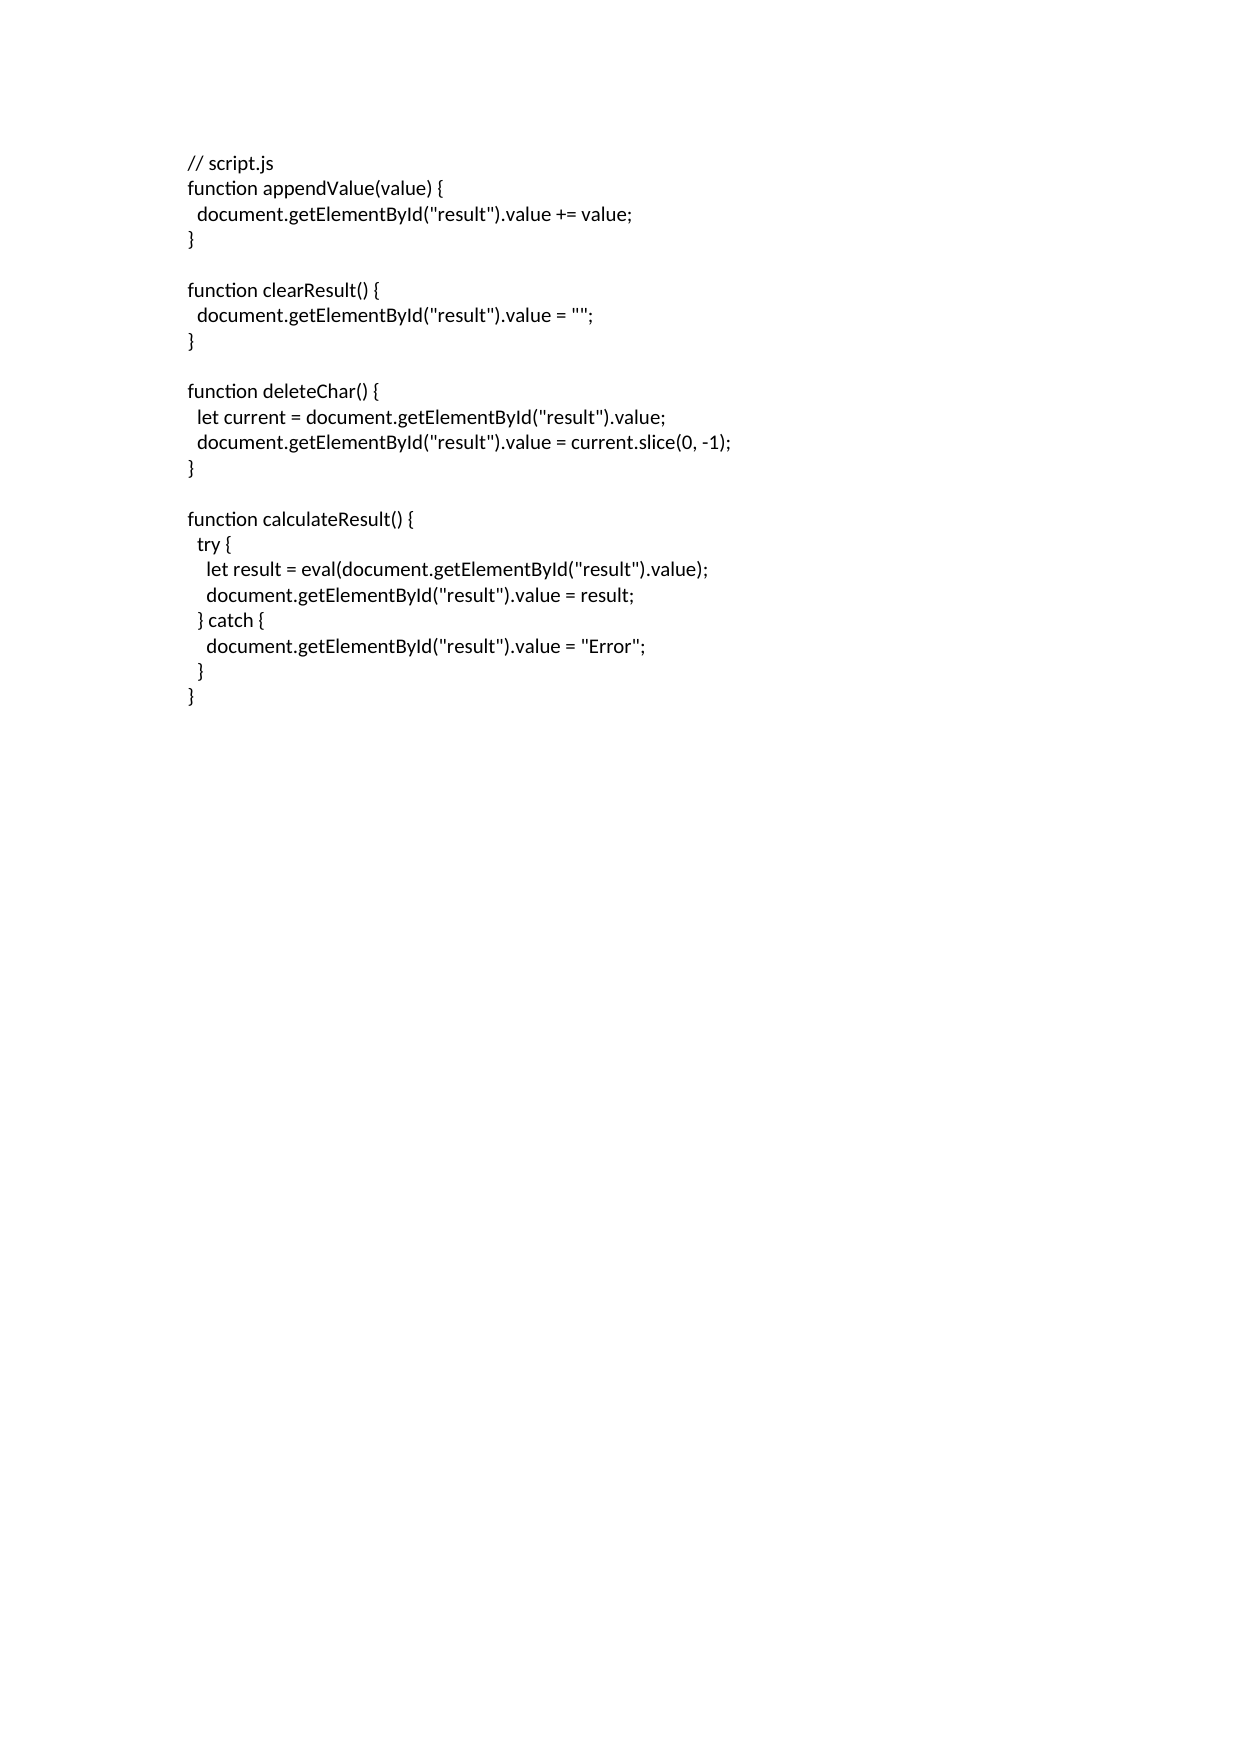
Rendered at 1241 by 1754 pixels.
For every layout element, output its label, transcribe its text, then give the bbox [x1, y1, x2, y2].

text } [187, 328, 1053, 353]
text document.getElementById("result").value = "Error"; [187, 633, 1053, 658]
text document.getElementById("result").value = result; [187, 582, 1053, 607]
text document.getElementById("result").value = ""; [187, 302, 1053, 328]
text } catch { [187, 607, 1053, 633]
text try { [187, 531, 1053, 557]
text } [187, 226, 1053, 252]
text let current = document.getElementById("result").value; [187, 404, 1053, 429]
text function clearResult() { [187, 277, 1053, 302]
text } [187, 658, 1053, 684]
text function calculateResult() { [187, 506, 1053, 531]
text document.getElementById("result").value += value; [187, 201, 1053, 226]
text } [187, 684, 1053, 709]
text // script.js [187, 150, 1053, 175]
text document.getElementById("result").value = current.slice(0, -1); [187, 429, 1053, 455]
text let result = eval(document.getElementById("result").value); [187, 557, 1053, 582]
text } [187, 455, 1053, 480]
text function appendValue(value) { [187, 175, 1053, 201]
text function deleteChar() { [187, 379, 1053, 404]
